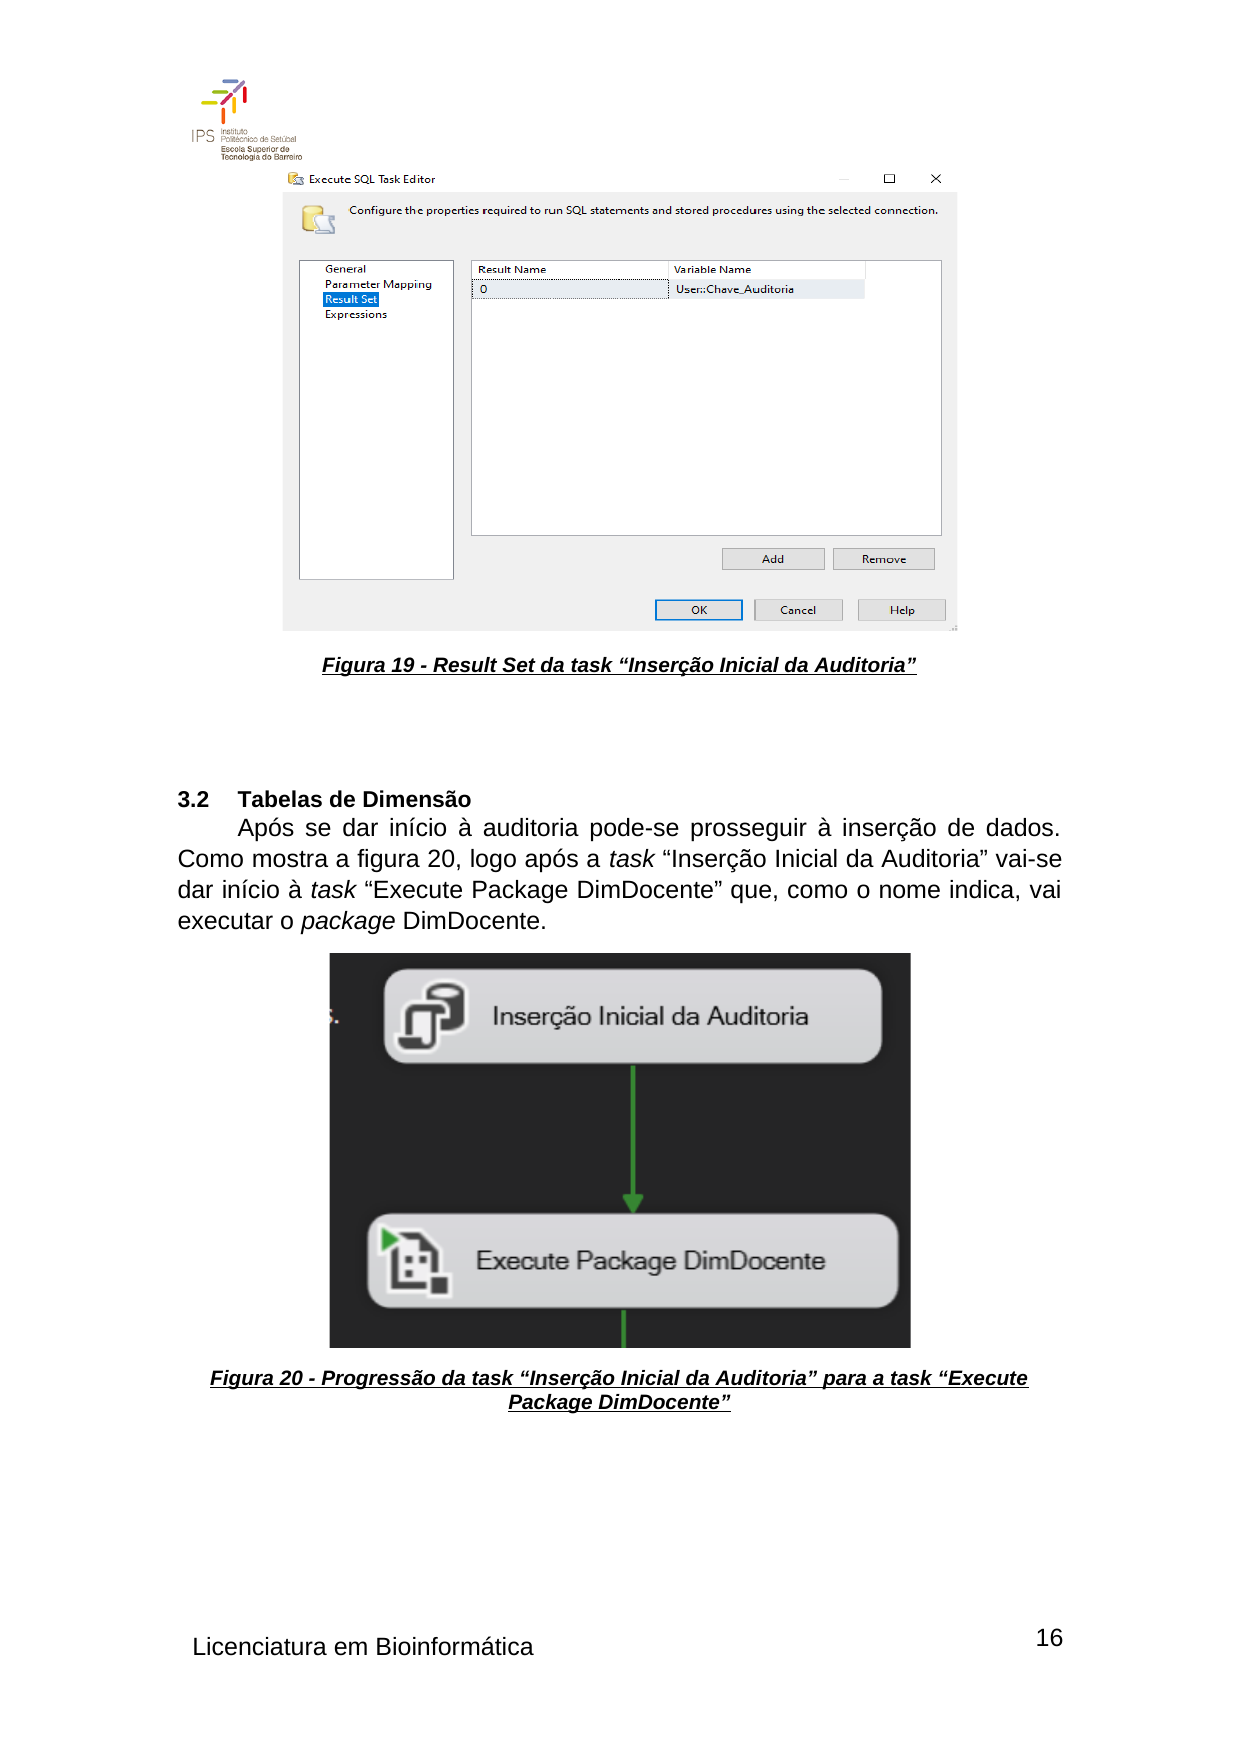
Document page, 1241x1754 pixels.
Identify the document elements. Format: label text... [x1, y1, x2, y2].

picture [177, 73, 317, 166]
picture [282, 169, 958, 631]
subtitle Tabelas de Dimensão [177, 786, 1063, 813]
picture [329, 953, 911, 1348]
text Após se dar início à auditoria pode-se prosseguir à inserção de dados. Como mostra a figura 20, logo após a task “Inserção Inicial da Auditoria” vai-se dar início à task “Execute Package DimDocente” que, como o nome indica, vai executar o package DimDocente. [177, 813, 1063, 934]
